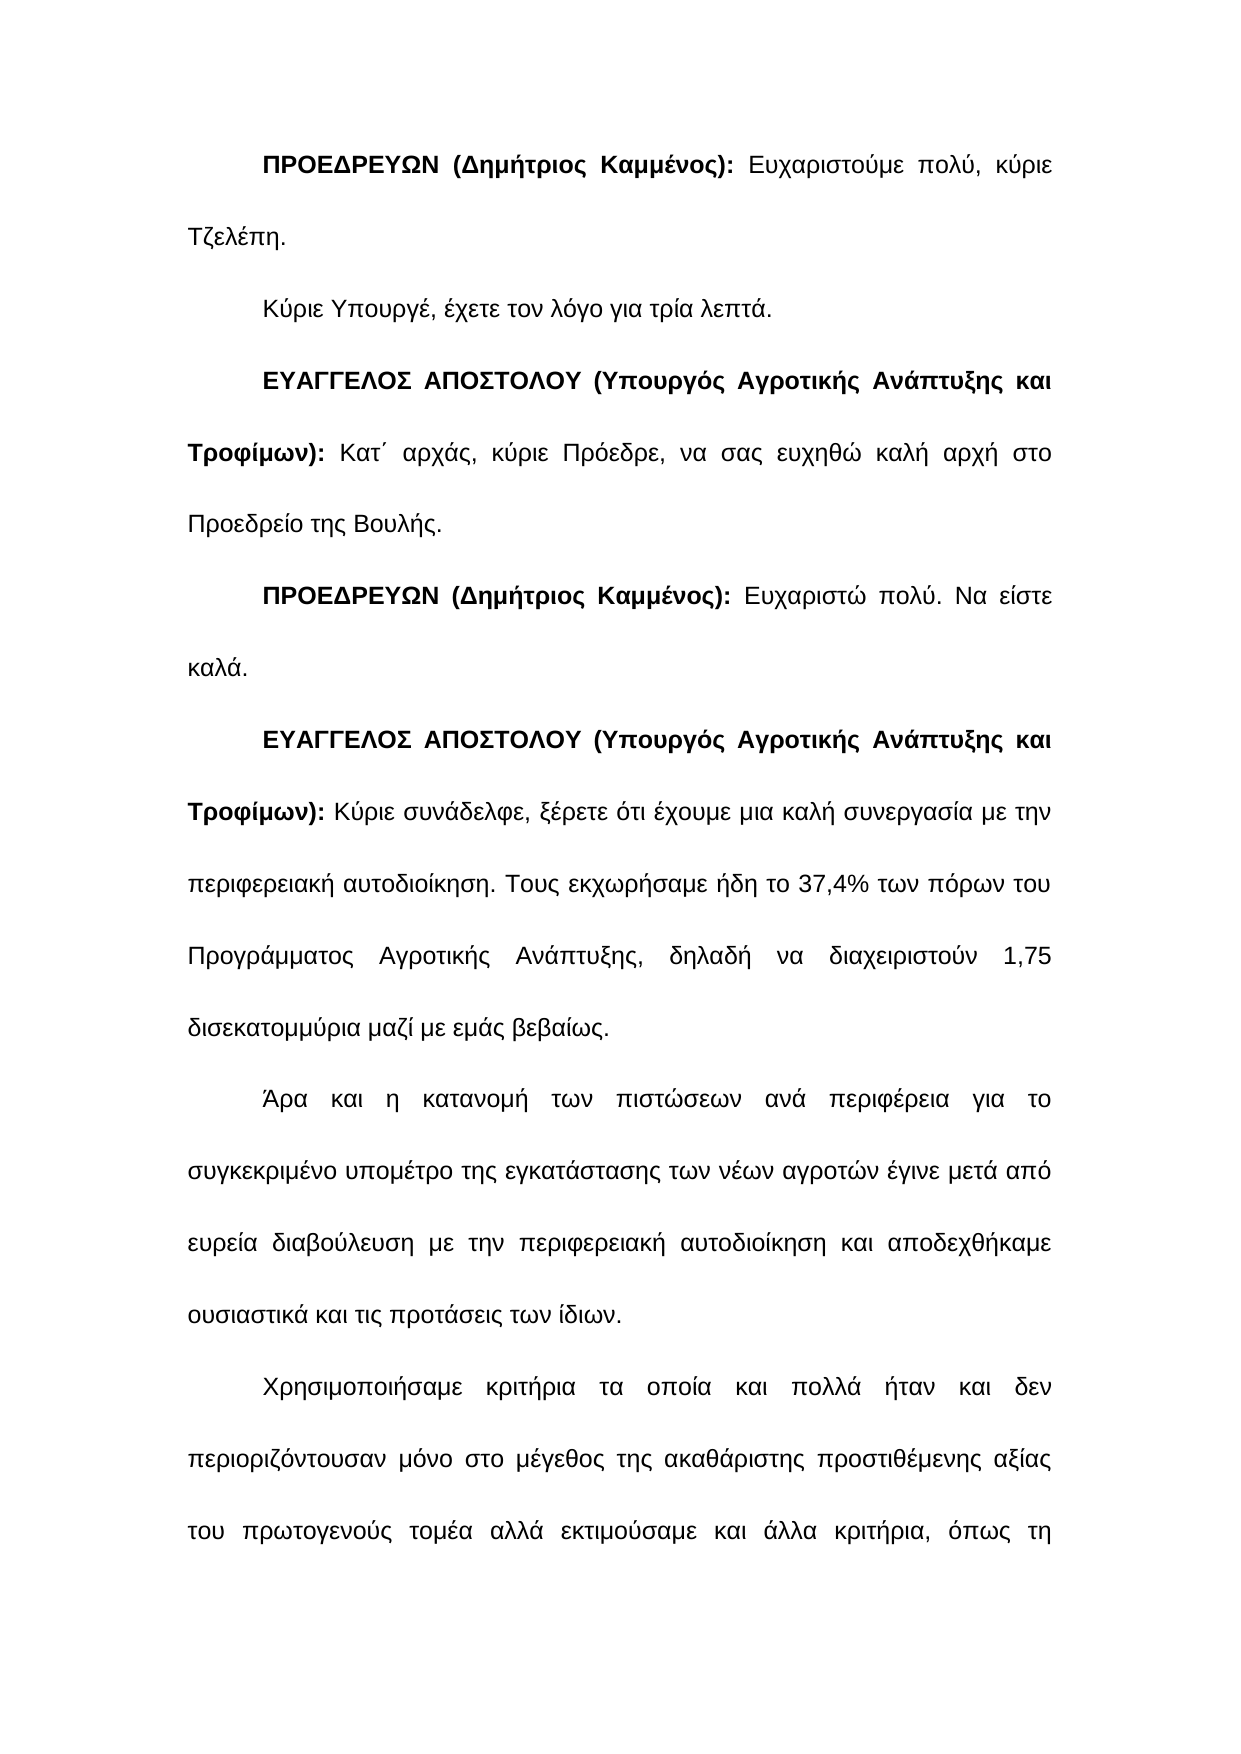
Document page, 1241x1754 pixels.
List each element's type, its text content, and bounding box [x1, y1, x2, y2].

text ΠΡΟΕΔΡΕΥΩΝ (Δημήτριος Καμμένος): Ευχαριστώ πολύ. Να είστε καλά. [187, 581, 1053, 682]
text Κύριε Υπουργέ, έχετε τον λόγο για τρία λεπτά. [187, 294, 1053, 322]
text ΕΥΑΓΓΕΛΟΣ ΑΠΟΣΤΟΛΟΥ (Υπουργός Αγροτικής Ανάπτυξης και Τροφίμων): Κύριε συνάδελφε, ξέρετε ότι έχουμε μια καλή συνεργασία με την περιφερειακή αυτοδιοίκηση. Τους εκχωρήσαμε ήδη το 37,4% των πόρων του Προγράμματος Αγροτικής Ανάπτυξης, δηλαδή να διαχειριστούν 1,75 δισεκατομμύρια μαζί με εμάς βεβαίως. [187, 725, 1053, 1041]
text Άρα και η κατανομή των πιστώσεων ανά περιφέρεια για το συγκεκριμένο υπομέτρο της εγκατάστασης των νέων αγροτών έγινε μετά από ευρεία διαβούλευση με την περιφερειακή αυτοδιοίκηση και αποδεχθήκαμε ουσιαστικά και τις προτάσεις των ίδιων. [187, 1084, 1053, 1329]
text ΕΥΑΓΓΕΛΟΣ ΑΠΟΣΤΟΛΟΥ (Υπουργός Αγροτικής Ανάπτυξης και Τροφίμων): Κατ΄ αρχάς, κύριε Πρόεδρε, να σας ευχηθώ καλή αρχή στο Προεδρείο της Βουλής. [187, 366, 1053, 538]
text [187, 1372, 1053, 1544]
text ΠΡΟΕΔΡΕΥΩΝ (Δημήτριος Καμμένος): Ευχαριστούμε πολύ, κύριε Τζελέπη. [187, 150, 1053, 251]
